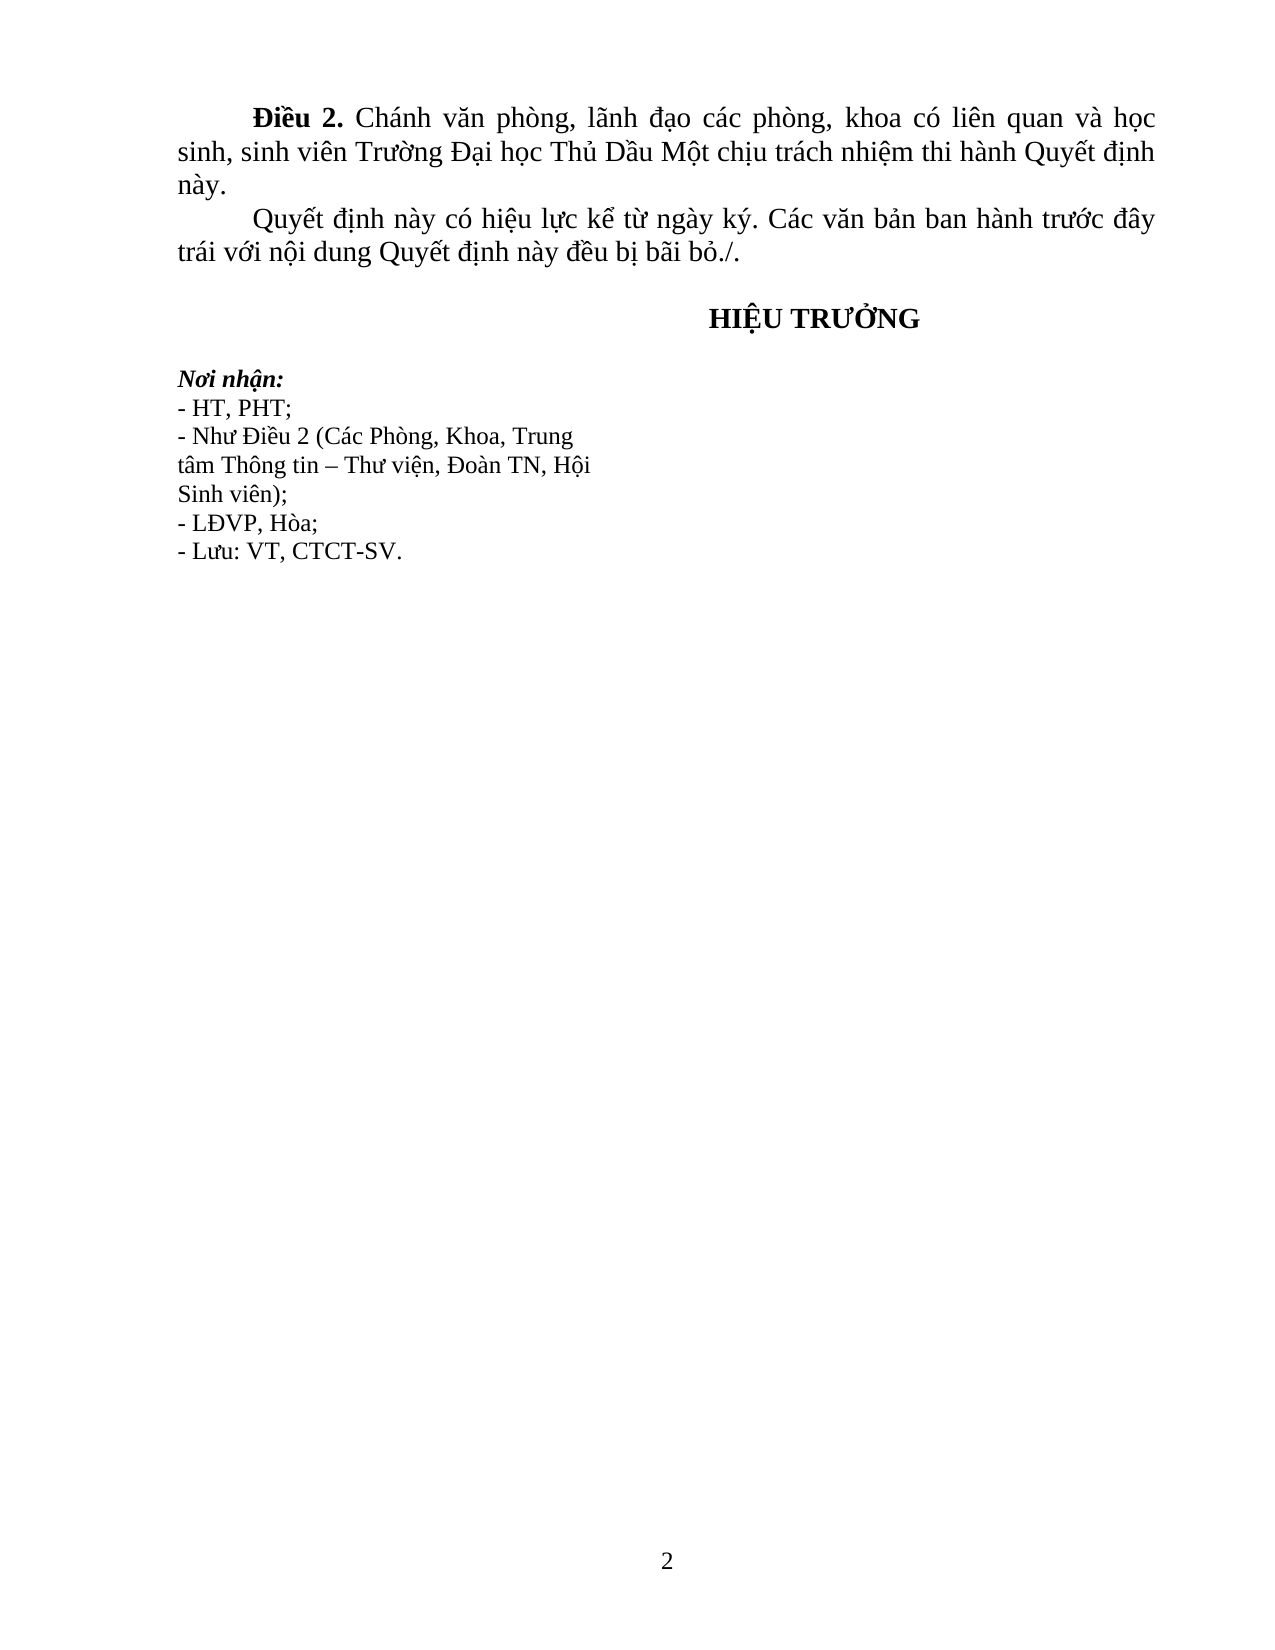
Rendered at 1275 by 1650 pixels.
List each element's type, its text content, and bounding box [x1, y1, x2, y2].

text - HT, PHT; [177, 393, 1157, 421]
text - LĐVP, Hòa; [177, 508, 1157, 536]
text Sinh viên); [177, 479, 1157, 508]
text Quyết định này có hiệu lực kể từ ngày ký. Các văn bản ban hành trước đây trái với nội dung Quyết định này đều bị bãi bỏ./. [177, 201, 1157, 268]
text - Lưu: VT, CTCT-SV. [177, 536, 1157, 565]
text Nơi nhận: [177, 364, 1157, 393]
text - Như Điều 2 (Các Phòng, Khoa, Trung [177, 421, 1157, 450]
text HIỆU TRƯỞNG [177, 302, 1157, 335]
text tâm Thông tin – Thư viện, Đoàn TN, Hội [177, 450, 1157, 479]
text Điều 2. Chánh văn phòng, lãnh đạo các phòng, khoa có liên quan và học sinh, sinh viên Trường Đại học Thủ Dầu Một chịu trách nhiệm thi hành Quyết định này. [177, 100, 1157, 201]
